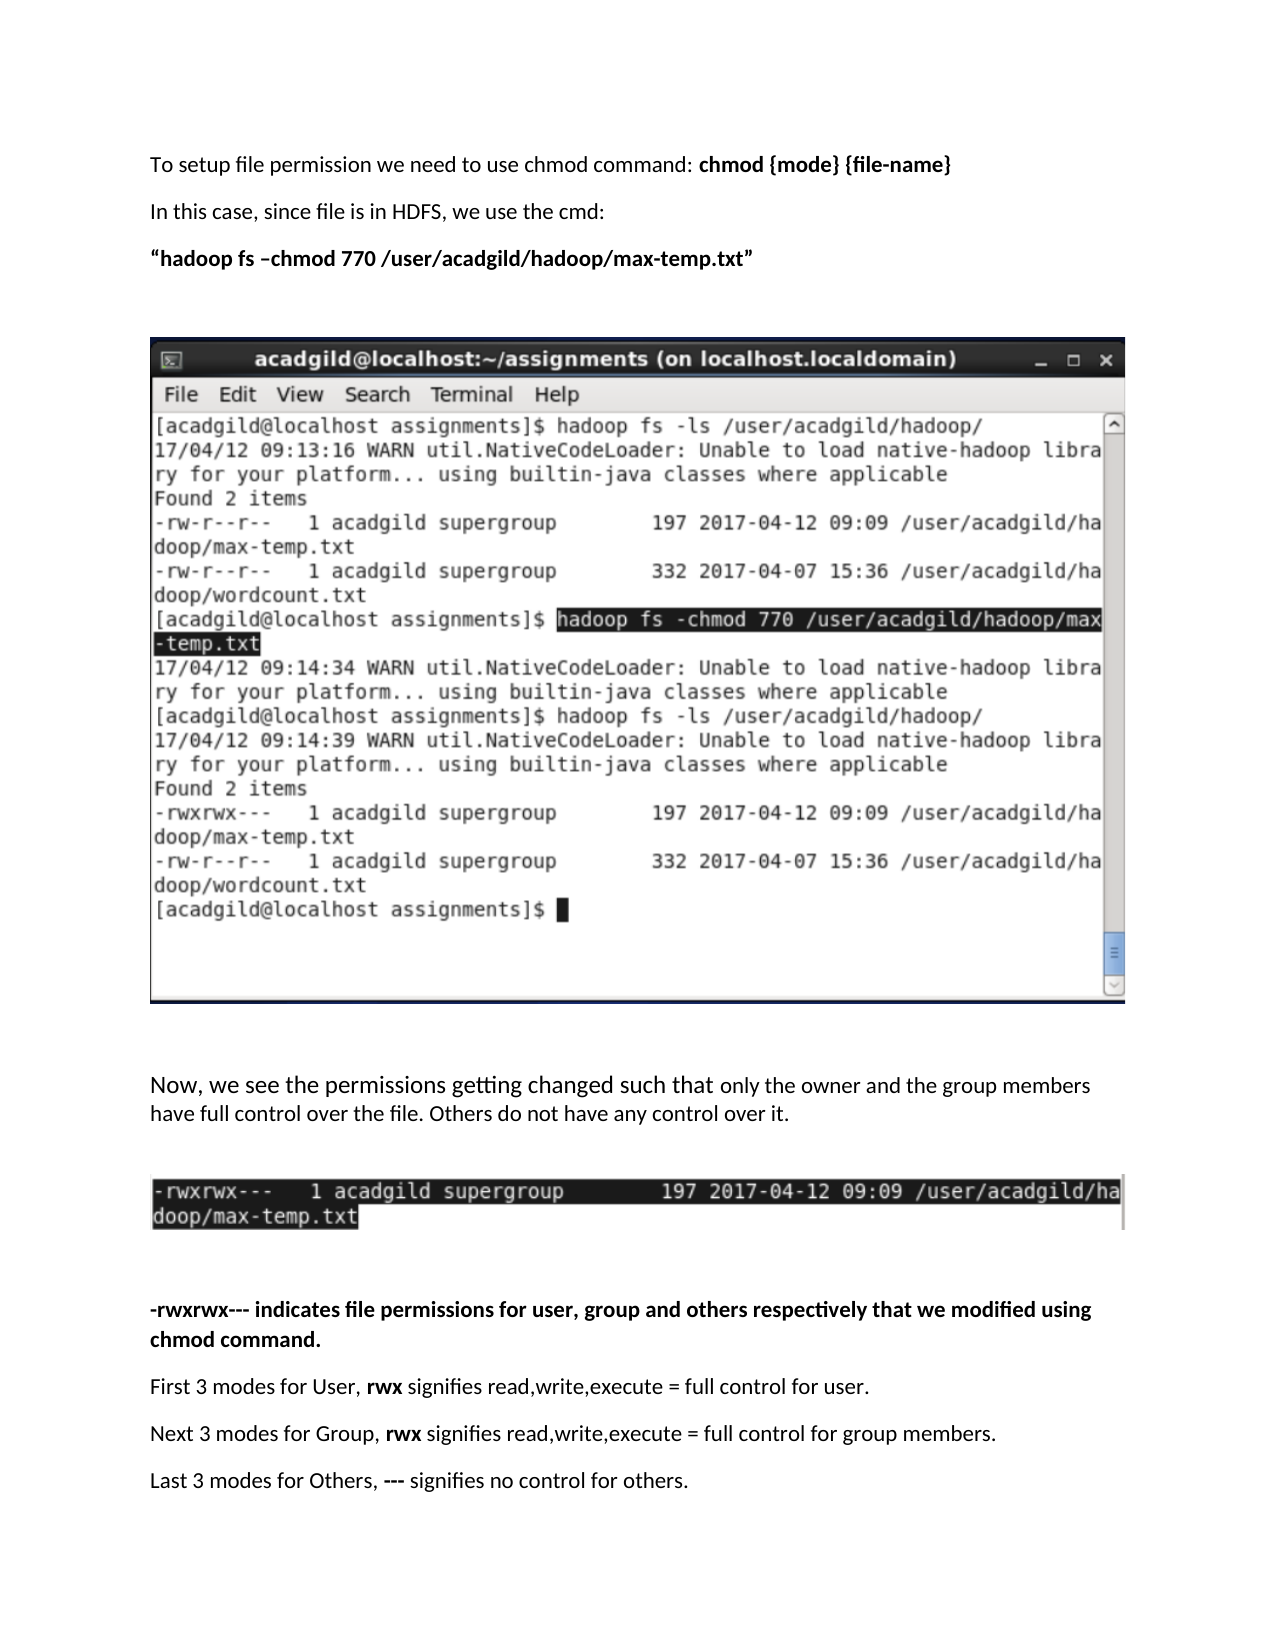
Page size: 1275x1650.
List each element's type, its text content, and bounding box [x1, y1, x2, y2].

text To setup file permission we need to use chmod command: chmod {mode} {file-name} [150, 150, 1125, 178]
text Last 3 modes for Others, --- signifies no control for others. [150, 1466, 1125, 1494]
text First 3 modes for User, rwx signifies read,write,execute = full control for user. [150, 1372, 1125, 1400]
text “hadoop fs –chmod 770 /user/acadgild/hadoop/max-temp.txt” [150, 244, 1125, 272]
text Next 3 modes for Group, rwx signifies read,write,execute = full control for group members. [150, 1419, 1125, 1447]
text Now, we see the permissions getting changed such that only the owner and the group members have full control over the file. Others do not have any control over it. [150, 1069, 1125, 1127]
text -rwxrwx--- indicates file permissions for user, group and others respectively that we modified using chmod command. [150, 1295, 1125, 1353]
picture [150, 337, 1125, 1004]
text In this case, since file is in HDFS, we use the cmd: [150, 197, 1125, 225]
picture [150, 1174, 1125, 1230]
